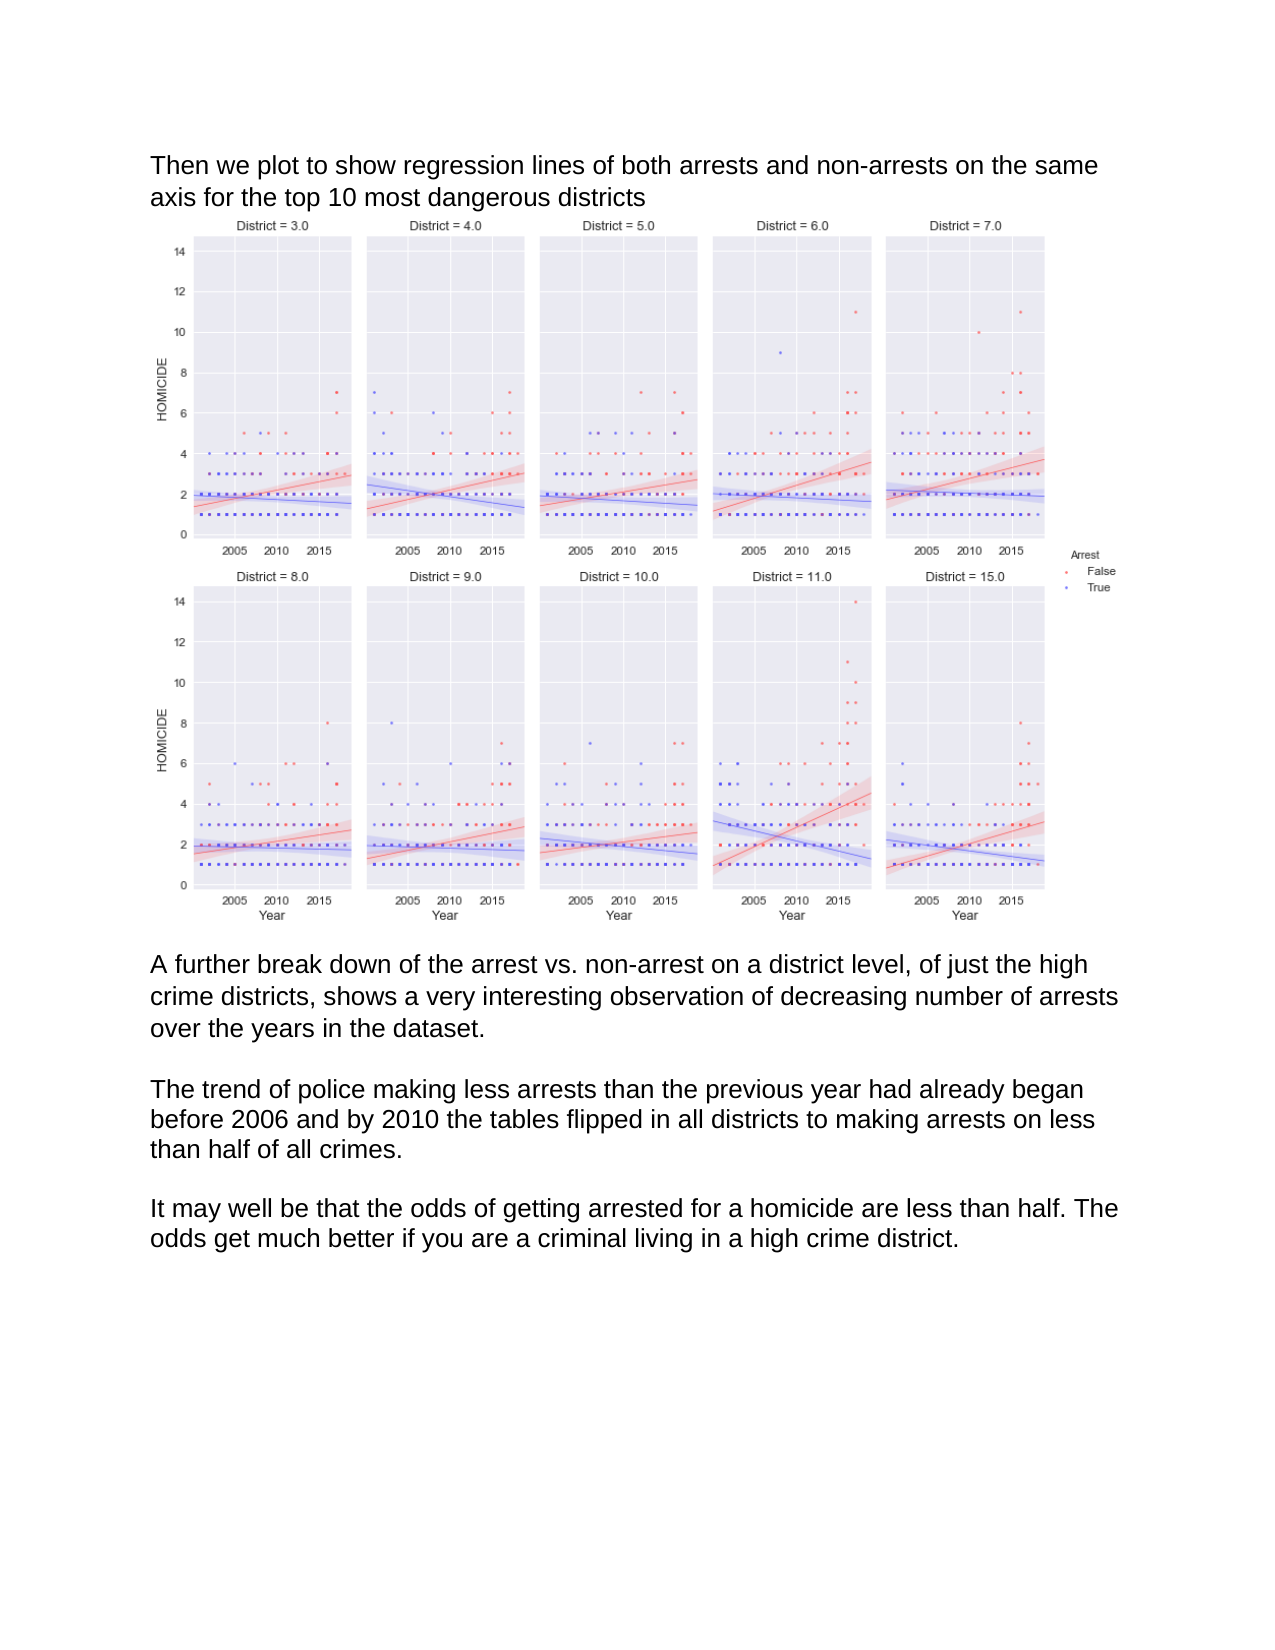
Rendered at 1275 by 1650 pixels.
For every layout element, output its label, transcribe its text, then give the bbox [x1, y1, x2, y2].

picture [150, 214, 1125, 930]
text The trend of police making less arrests than the previous year had already began before 2006 and by 2010 the tables flipped in all districts to making arrests on less than half of all crimes. [150, 1074, 1125, 1164]
text Then we plot to show regression lines of both arrests and non-arrests on the same axis for the top 10 most dangerous districts [150, 150, 1125, 214]
text A further break down of the arrest vs. non-arrest on a district level, of just the high crime districts, shows a very interesting observation of decreasing number of arrests over the years in the dataset. [150, 949, 1125, 1043]
text It may well be that the odds of getting arrested for a homicide are less than half. The odds get much better if you are a criminal living in a high crime district. [150, 1193, 1125, 1253]
